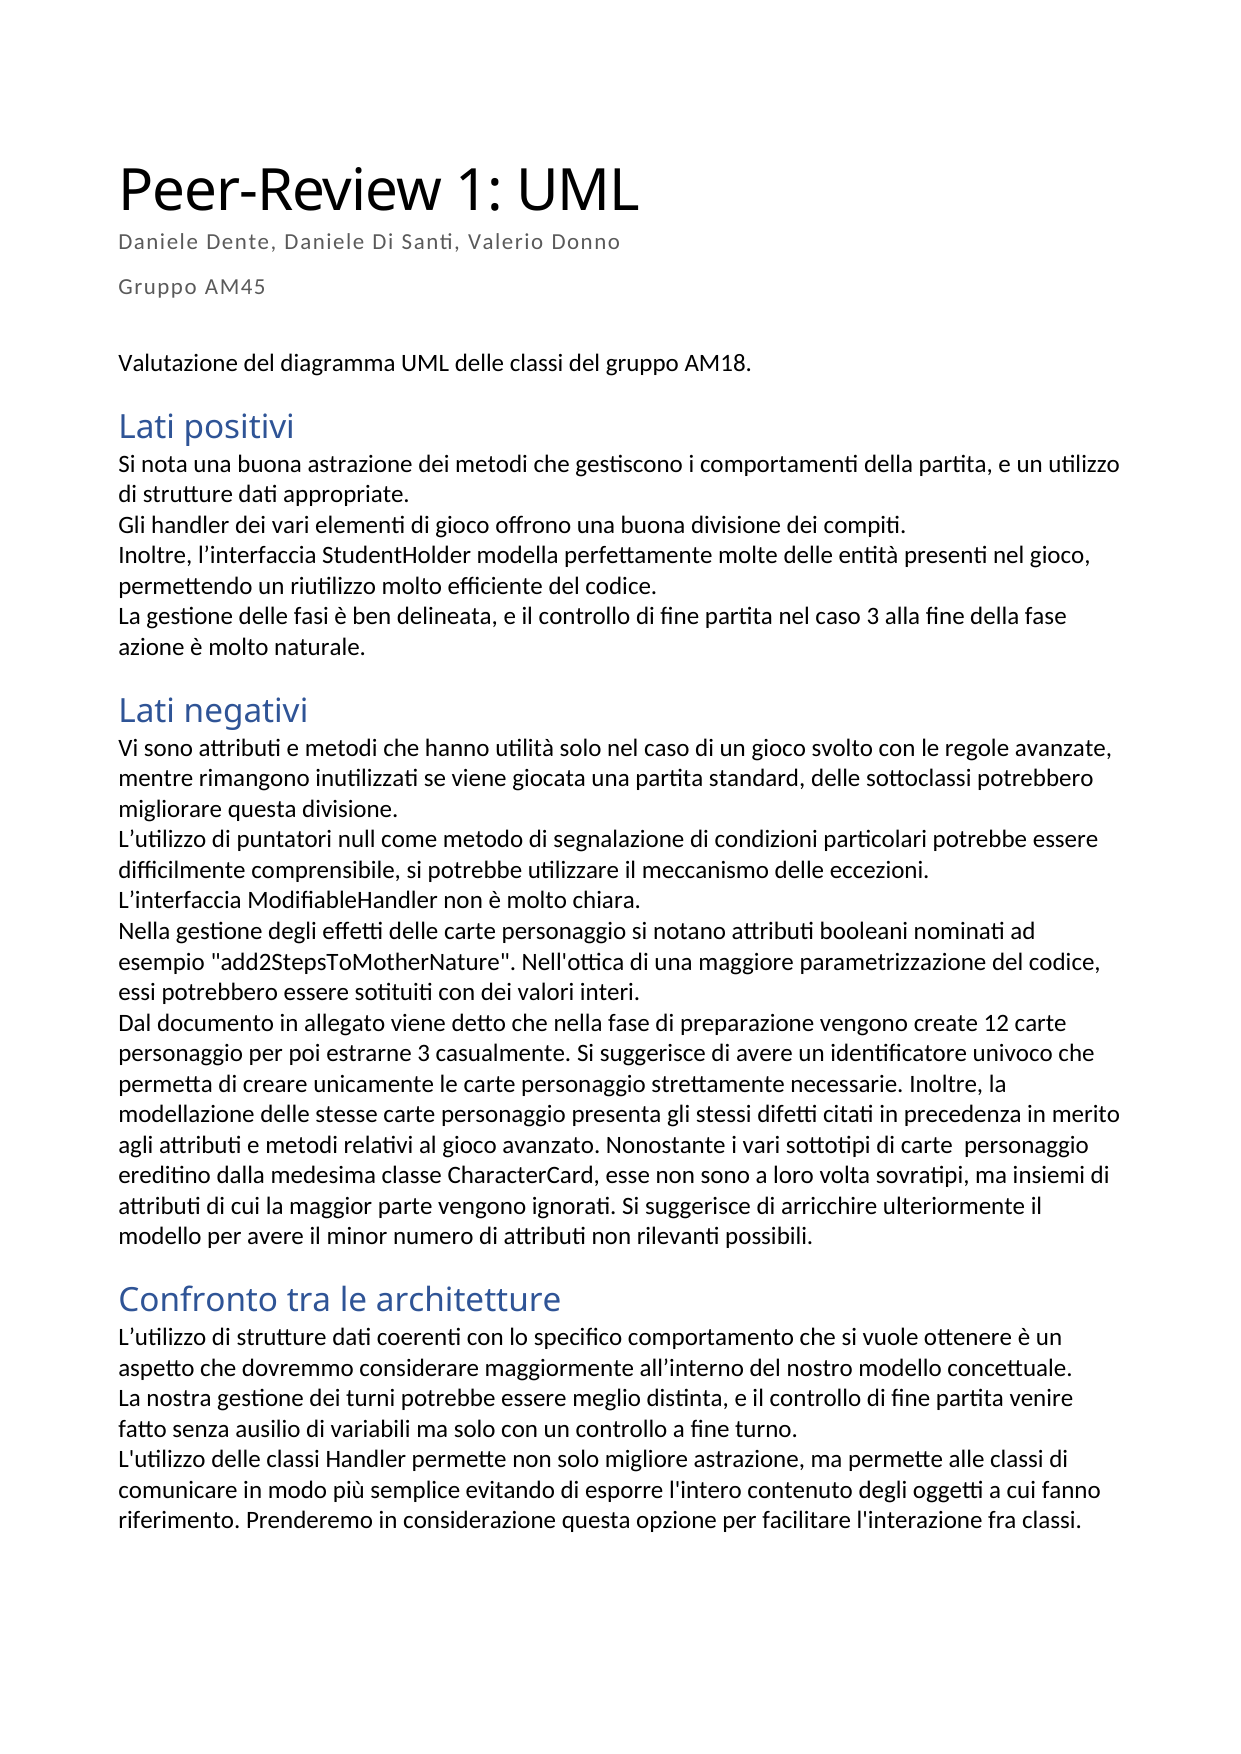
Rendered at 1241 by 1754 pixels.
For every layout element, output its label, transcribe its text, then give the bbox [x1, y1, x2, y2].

subtitle Daniele Dente, Daniele Di Santi, Valerio Donno [118, 227, 1122, 255]
text Gli handler dei vari elementi di gioco offrono una buona divisione dei compiti. [118, 509, 1122, 539]
subtitle Lati negativi [118, 687, 1122, 732]
text Inoltre, l’interfaccia StudentHolder modella perfettamente molte delle entità presenti nel gioco, permettendo un riutilizzo molto efficiente del codice. [118, 539, 1122, 601]
text Vi sono attributi e metodi che hanno utilità solo nel caso di un gioco svolto con le regole avanzate, mentre rimangono inutilizzati se viene giocata una partita standard, delle sottoclassi potrebbero migliorare questa divisione. [118, 732, 1122, 823]
text La nostra gestione dei turni potrebbe essere meglio distinta, e il controllo di fine partita venire fatto senza ausilio di variabili ma solo con un controllo a fine turno. [118, 1382, 1122, 1443]
text Valutazione del diagramma UML delle classi del gruppo AM18. [118, 347, 1122, 377]
text La gestione delle fasi è ben delineata, e il controllo di fine partita nel caso 3 alla fine della fase azione è molto naturale. [118, 601, 1122, 662]
text L’utilizzo di puntatori null come metodo di segnalazione di condizioni particolari potrebbe essere difficilmente comprensibile, si potrebbe utilizzare il meccanismo delle eccezioni. [118, 823, 1122, 884]
text Dal documento in allegato viene detto che nella fase di preparazione vengono create 12 carte personaggio per poi estrarne 3 casualmente. Si suggerisce di avere un identificatore univoco che permetta di creare unicamente le carte personaggio strettamente necessarie. Inoltre, la modellazione delle stesse carte personaggio presenta gli stessi difetti citati in precedenza in merito agli attributi e metodi relativi al gioco avanzato. Nonostante i vari sottotipi di carte personaggio ereditino dalla medesima classe CharacterCard, esse non sono a loro volta sovratipi, ma insiemi di attributi di cui la maggior parte vengono ignorati. Si suggerisce di arricchire ulteriormente il modello per avere il minor numero di attributi non rilevanti possibili. [118, 1007, 1122, 1251]
title Peer-Review 1: UML [118, 148, 1122, 227]
subtitle Gruppo AM45 [118, 272, 1122, 300]
text L'utilizzo delle classi Handler permette non solo migliore astrazione, ma permette alle classi di comunicare in modo più semplice evitando di esporre l'intero contenuto degli oggetti a cui fanno riferimento. Prenderemo in considerazione questa opzione per facilitare l'interazione fra classi. [118, 1443, 1122, 1535]
text L’utilizzo di strutture dati coerenti con lo specifico comportamento che si vuole ottenere è un aspetto che dovremmo considerare maggiormente all’interno del nostro modello concettuale. [118, 1321, 1122, 1382]
subtitle Lati positivi [118, 402, 1122, 448]
text Si nota una buona astrazione dei metodi che gestiscono i comportamenti della partita, e un utilizzo di strutture dati appropriate. [118, 448, 1122, 509]
subtitle Confronto tra le architetture [118, 1276, 1122, 1321]
text Nella gestione degli effetti delle carte personaggio si notano attributi booleani nominati ad esempio "add2StepsToMotherNature". Nell'ottica di una maggiore parametrizzazione del codice, essi potrebbero essere sotituiti con dei valori interi. [118, 915, 1122, 1007]
text L’interfaccia ModifiableHandler non è molto chiara. [118, 884, 1122, 915]
